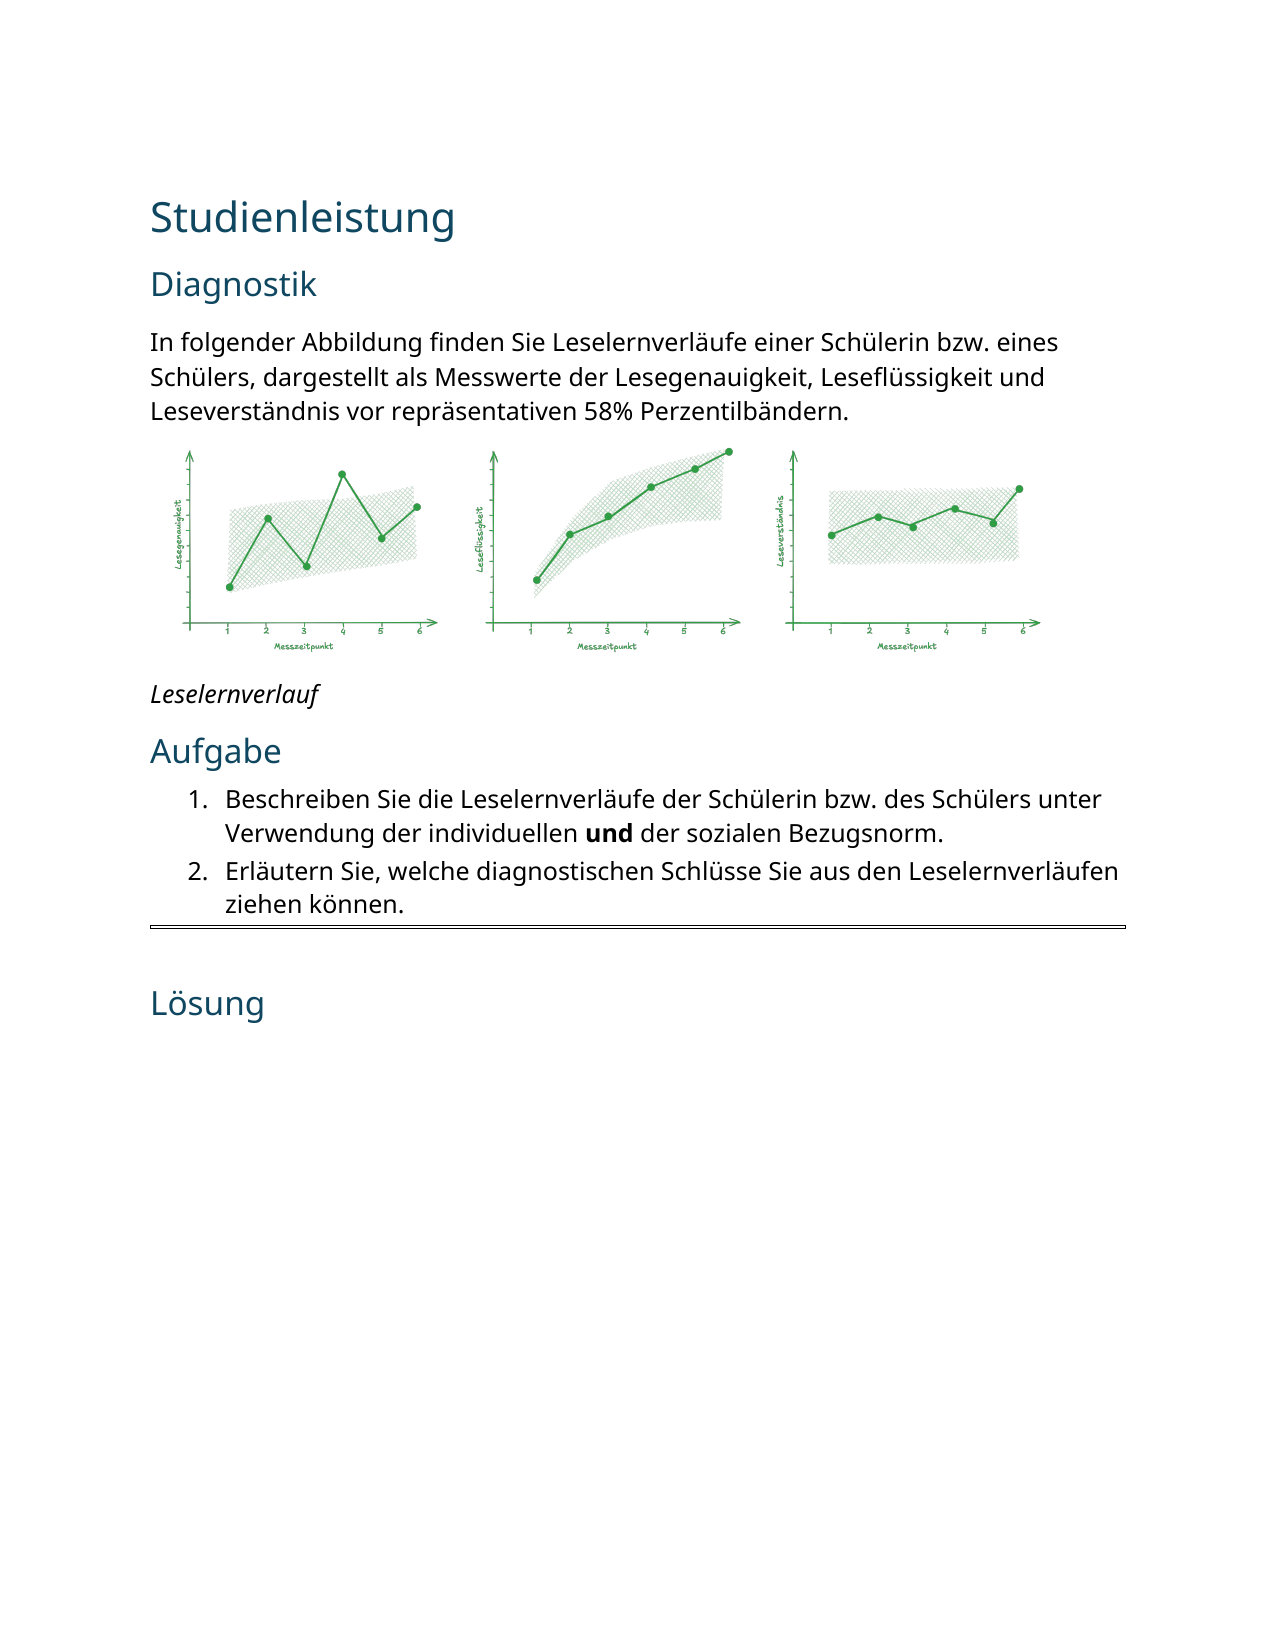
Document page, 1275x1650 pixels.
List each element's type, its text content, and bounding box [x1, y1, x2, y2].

subtitle Studienleistung [150, 187, 1125, 244]
subtitle Diagnostik [150, 261, 1125, 306]
list Beschreiben Sie die Leselernverläufe der Schülerin bzw. des Schülers unter Verwendung der individuellen und der sozialen Bezugsnorm. [187, 781, 1125, 849]
text Leselernverlauf [150, 677, 1125, 711]
subtitle Lösung [150, 980, 1125, 1025]
list Erläutern Sie, welche diagnostischen Schlüsse Sie aus den Leselernverläufen ziehen können. [187, 853, 1125, 921]
subtitle Aufgabe [150, 727, 1125, 773]
picture [168, 446, 1044, 656]
text In folgender Abbildung finden Sie Leselernverläufe einer Schülerin bzw. eines Schülers, dargestellt als Messwerte der Lesegenauigkeit, Leseflüssigkeit und Leseverständnis vor repräsentativen 58% Perzentilbändern. [150, 325, 1125, 427]
